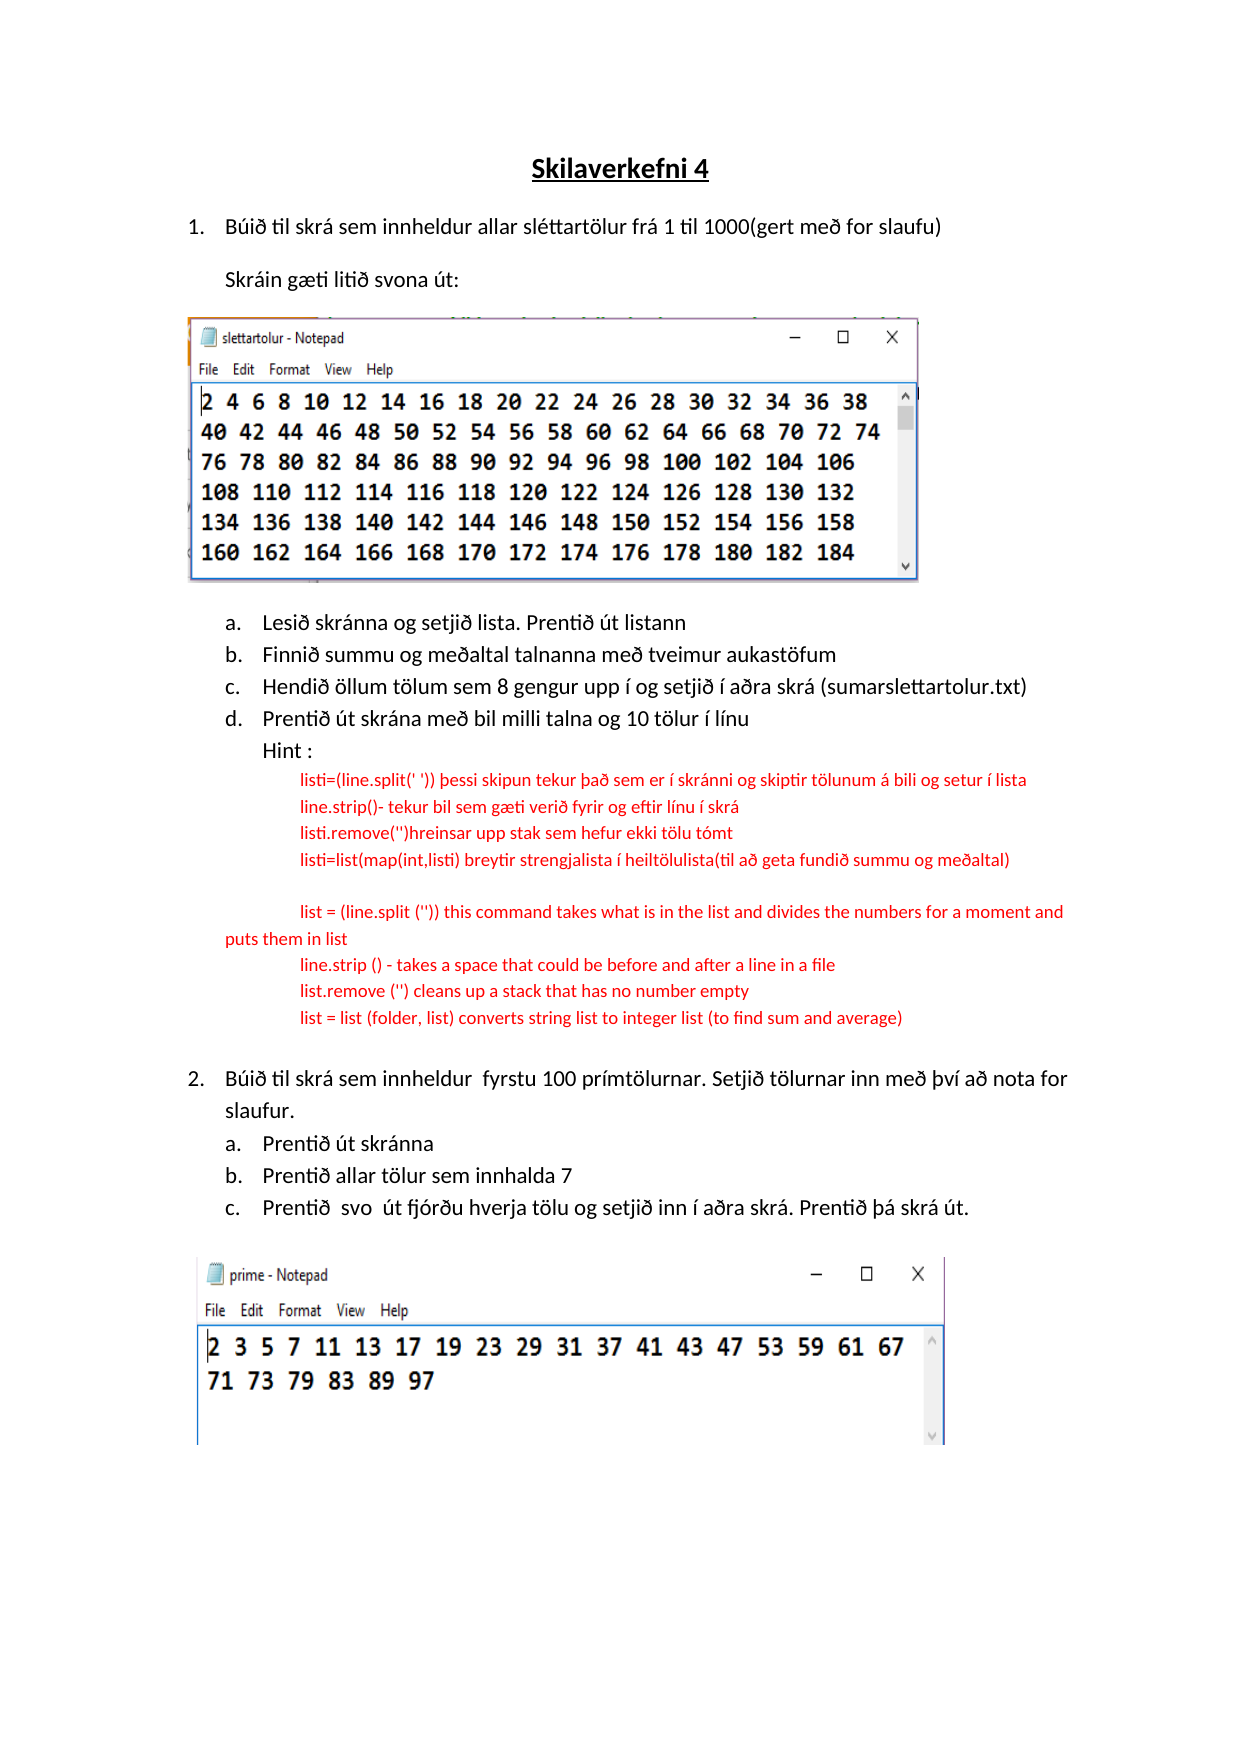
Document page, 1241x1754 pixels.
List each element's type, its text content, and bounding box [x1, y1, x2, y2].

list Hendið öllum tölum sem 8 gengur upp í og setjið í aðra skrá (sumarslettartolur.txt) [225, 672, 1090, 700]
list Búið til skrá sem innheldur allar sléttartölur frá 1 til 1000(gert með for slaufu) [187, 212, 1090, 240]
list Prentið út skránna [225, 1129, 1090, 1157]
list Búið til skrá sem innheldur fyrstu 100 prímtölurnar. Setjið tölurnar inn með því að nota for slaufur. [187, 1064, 1090, 1124]
text listi=(line.split(' ')) þessi skipun tekur það sem er í skránni og skiptir tölunum á bili og setur í lista [225, 769, 1090, 792]
list Prentið allar tölur sem innhalda 7 [225, 1161, 1090, 1189]
text listi=list(map(int,listi) breytir strengjalista í heiltölulista(til að geta fundið summu og meðaltal) [225, 848, 1090, 871]
text line.strip () - takes a space that could be before and after a line in a file [225, 953, 1090, 976]
text line.strip()- tekur bil sem gæti verið fyrir og eftir línu í skrá [225, 795, 1090, 818]
list Prentið út skrána með bil milli talna og 10 tölur í línu [225, 704, 1090, 732]
text listi.remove('')hreinsar upp stak sem hefur ekki tölu tómt [225, 821, 1090, 844]
list Lesið skránna og setjið lista. Prentið út listann [225, 608, 1090, 636]
list Prentið svo út fjórðu hverja tölu og setjið inn í aðra skrá. Prentið þá skrá út. [225, 1193, 1090, 1221]
picture [187, 317, 919, 583]
text list = list (folder, list) converts string list to integer list (to find sum and average) [225, 1006, 1090, 1029]
list Finnið summu og meðaltal talnanna með tveimur aukastöfum [225, 640, 1090, 668]
text list.remove ('') cleans up a stack that has no number empty [225, 979, 1090, 1002]
text Hint : [225, 736, 1090, 764]
text list = (line.split ('')) this command takes what is in the list and divides the numbers for a moment and puts them in list [225, 900, 1090, 950]
text Skráin gæti litið svona út: [150, 265, 1090, 293]
text Skilaverkefni 4 [150, 150, 1090, 186]
picture [196, 1257, 945, 1445]
